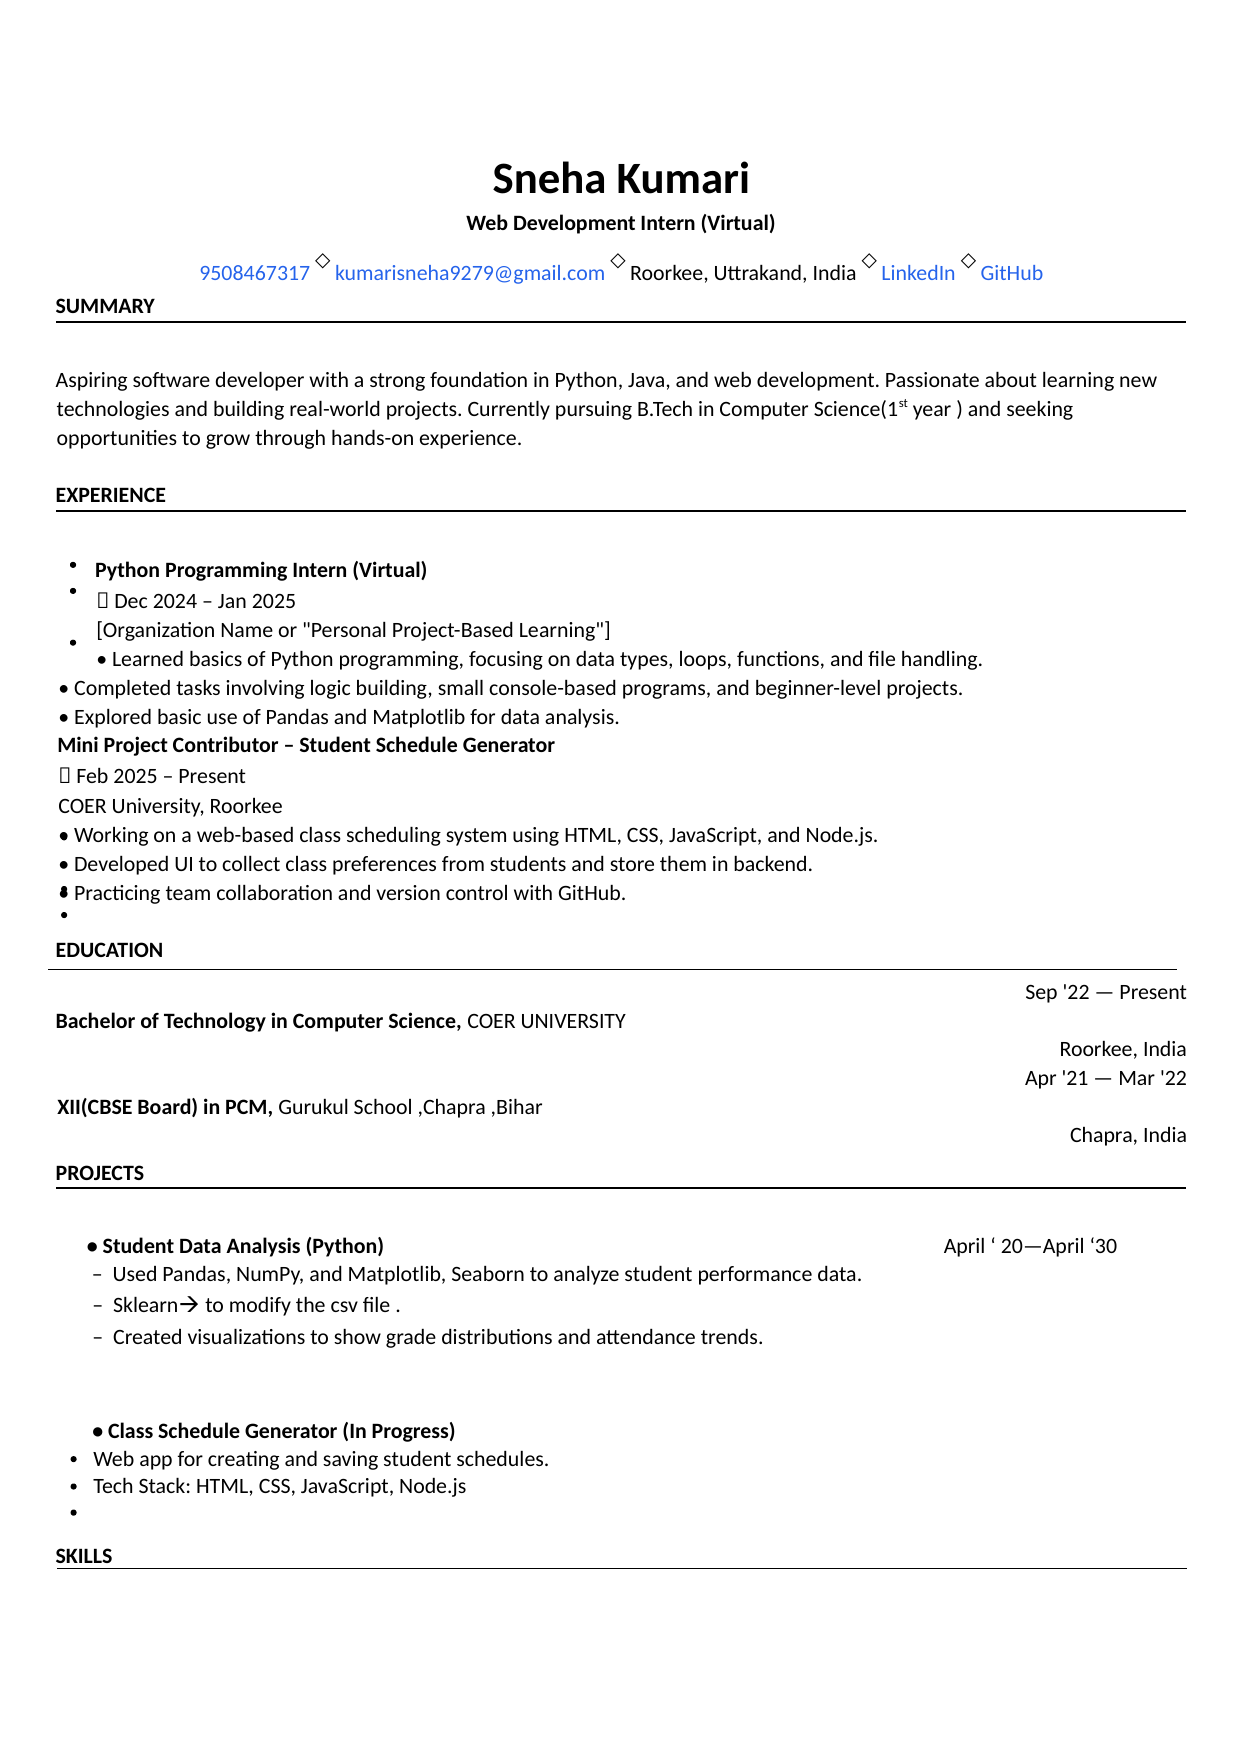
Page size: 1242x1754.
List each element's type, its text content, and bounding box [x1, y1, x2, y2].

text PROJECTS [55, 1159, 1185, 1185]
text Mini Project Contributor – Student Schedule Generator 📅 Feb 2025 – Present COER University, Roorkee • Working on a web-based class scheduling system using HTML, CSS, JavaScript, and Node.js. • Developed UI to collect class preferences from students and store them in backend. • Practicing team collaboration and version control with GitHub. [57, 732, 1185, 905]
text Python Programming Intern (Virtual) 📅 Dec 2024 – Jan 2025 [Organization Name or "Personal Project-Based Learning"] • Learned basics of Python programming, focusing on data types, loops, functions, and file handling. • Completed tasks involving logic building, small console-based programs, and beginner-level projects. • Explored basic use of Pandas and Matplotlib for data analysis. [57, 556, 1185, 729]
text Aspiring software developer with a strong foundation in Python, Java, and web development. Passionate about learning new technologies and building real-world projects. Currently pursuing B.Tech in Computer Science(1st year ) and seeking opportunities to grow through hands-on experience. [55, 366, 1185, 451]
text EXPERIENCE [55, 481, 1185, 508]
text • Student Data Analysis (Python) April ‘ 20—April ‘30 – Used Pandas, NumPy, and Matplotlib, Seaborn to analyze student performance data. [57, 1233, 1185, 1287]
text Bachelor of Technology in Computer Science, COER UNIVERSITY [55, 1007, 1185, 1033]
text – Sklearn to modify the csv file . [92, 1292, 1185, 1318]
text SKILLS [55, 1542, 1185, 1569]
text EDUCATION [55, 936, 1185, 963]
text Roorkee, India [57, 1036, 1187, 1062]
text – Created visualizations to show grade distributions and attendance trends. [92, 1323, 1185, 1350]
text Sep '22 — Present [57, 978, 1187, 1005]
text Sneha Kumari [57, 150, 1185, 205]
text XII(CBSE Board) in PCM, Gurukul School ,Chapra ,Bihar [57, 1093, 1185, 1120]
text Chapra, India [57, 1121, 1187, 1148]
text 9508467317 ◇ kumarisneha9279@gmail.com ◇ Roorkee, Uttrakand, India ◇ LinkedIn ◇ GitHub [57, 247, 1185, 289]
text SUMMARY [55, 292, 1185, 319]
text Apr '21 — Mar '22 [57, 1064, 1187, 1091]
text Web Development Intern (Virtual) [57, 209, 1185, 236]
text • Class Schedule Generator (In Progress) Web app for creating and saving student schedules. Tech Stack: HTML, CSS, JavaScript, Node.js [92, 1417, 1185, 1499]
